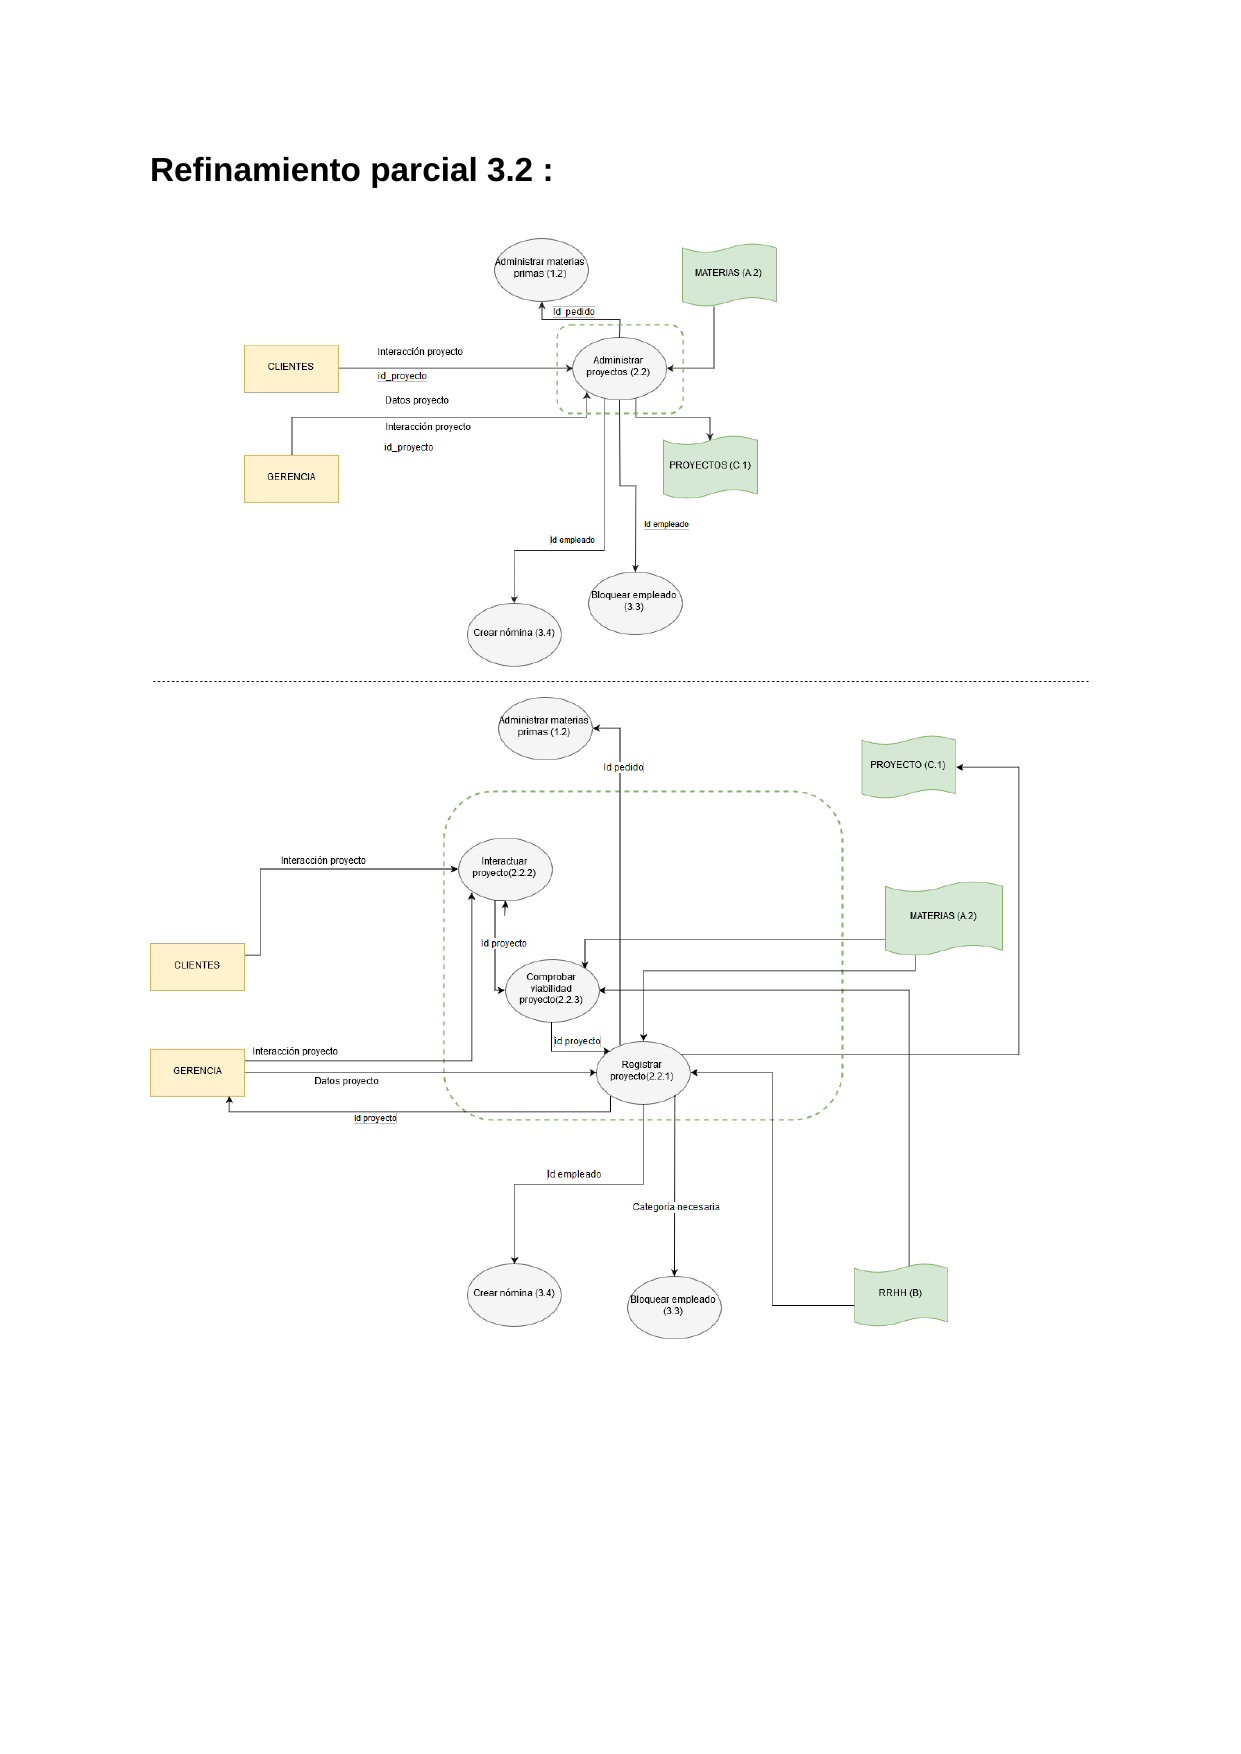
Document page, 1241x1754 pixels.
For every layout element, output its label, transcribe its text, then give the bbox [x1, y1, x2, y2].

text Refinamiento parcial 3.2 : [150, 150, 1090, 188]
picture [150, 238, 1091, 1339]
